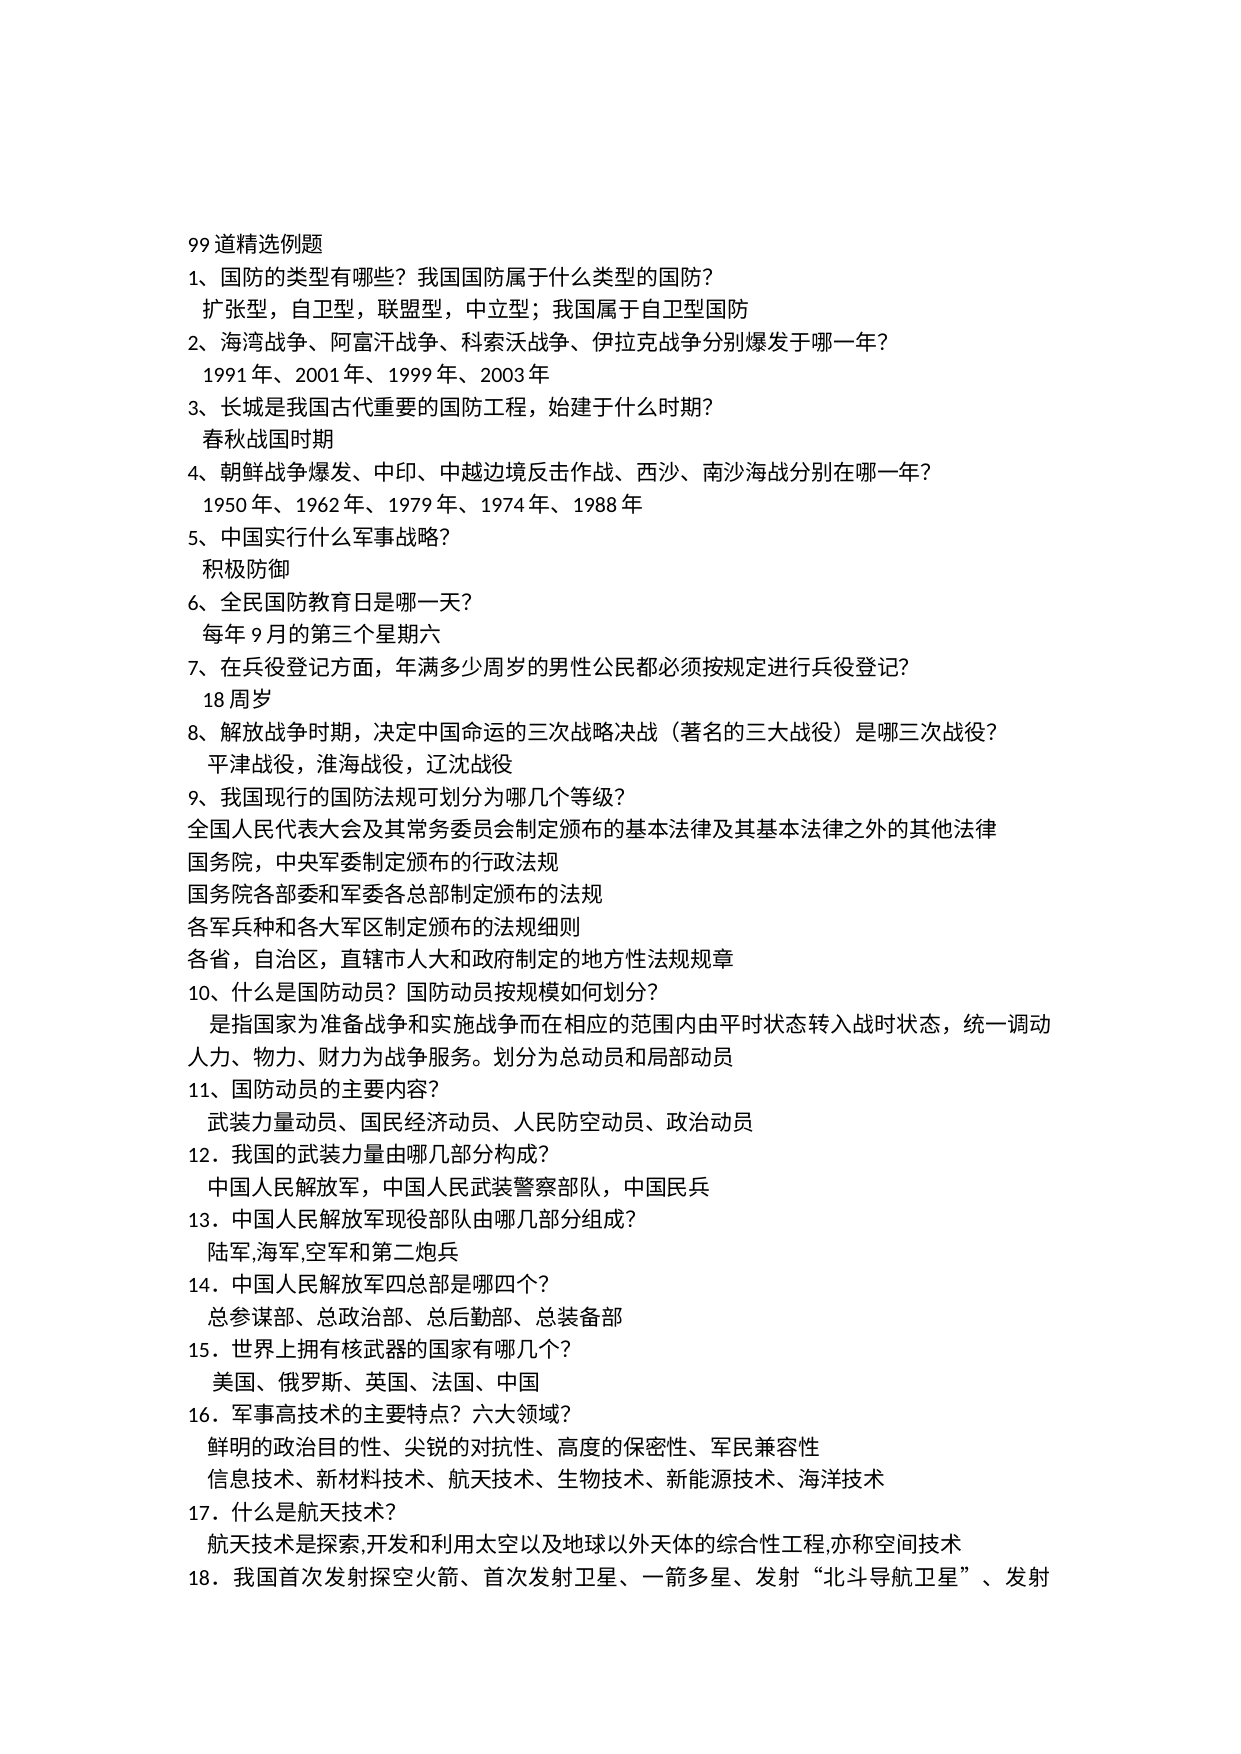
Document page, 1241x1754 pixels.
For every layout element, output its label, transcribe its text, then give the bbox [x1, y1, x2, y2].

text 99道精选例题 [187, 227, 1053, 259]
text 6、全民国防教育日是哪一天？ [187, 584, 1053, 617]
text 积极防御 [187, 552, 1053, 584]
text 9、我国现行的国防法规可划分为哪几个等级？ [187, 779, 1053, 812]
text 平津战役，淮海战役，辽沈战役 [187, 747, 1053, 779]
text 美国、俄罗斯、英国、法国、中国 [187, 1364, 1053, 1397]
text 扩张型，自卫型，联盟型，中立型；我国属于自卫型国防 [187, 292, 1053, 324]
text 总参谋部、总政治部、总后勤部、总装备部 [187, 1299, 1053, 1332]
text 4、朝鲜战争爆发、中印、中越边境反击作战、西沙、南沙海战分别在哪一年？ [187, 454, 1053, 487]
text 10、什么是国防动员？国防动员按规模如何划分？ [187, 974, 1053, 1007]
text 18周岁 [187, 682, 1053, 714]
text 11、国防动员的主要内容？ [187, 1072, 1053, 1104]
text 国务院各部委和军委各总部制定颁布的法规 [187, 877, 1053, 909]
text 13．中国人民解放军现役部队由哪几部分组成？ [187, 1202, 1053, 1234]
text 12．我国的武装力量由哪几部分构成？ [187, 1137, 1053, 1169]
text 各省，自治区，直辖市人大和政府制定的地方性法规规章 [187, 942, 1053, 974]
text 1991年、2001年、1999年、2003年 [187, 357, 1053, 389]
text 陆军,海军,空军和第二炮兵 [187, 1234, 1053, 1267]
text 各军兵种和各大军区制定颁布的法规细则 [187, 909, 1053, 942]
text 是指国家为准备战争和实施战争而在相应的范围内由平时状态转入战时状态，统一调动人力、物力、财力为战争服务。划分为总动员和局部动员 [187, 1007, 1053, 1072]
text 15．世界上拥有核武器的国家有哪几个？ [187, 1332, 1053, 1364]
text 鲜明的政治目的性、尖锐的对抗性、高度的保密性、军民兼容性 [187, 1429, 1053, 1462]
text 1950年、1962年、1979年、1974年、1988年 [187, 487, 1053, 519]
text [187, 1559, 1053, 1592]
text 每年9月的第三个星期六 [187, 617, 1053, 649]
text 17．什么是航天技术？ [187, 1494, 1053, 1527]
text 5、中国实行什么军事战略？ [187, 519, 1053, 552]
text 全国人民代表大会及其常务委员会制定颁布的基本法律及其基本法律之外的其他法律 [187, 812, 1053, 844]
text 中国人民解放军，中国人民武装警察部队，中国民兵 [187, 1169, 1053, 1202]
text 16．军事高技术的主要特点？六大领域？ [187, 1397, 1053, 1429]
text 春秋战国时期 [187, 422, 1053, 454]
text 7、在兵役登记方面，年满多少周岁的男性公民都必须按规定进行兵役登记？ [187, 649, 1053, 682]
text 3、长城是我国古代重要的国防工程，始建于什么时期？ [187, 389, 1053, 422]
text 武装力量动员、国民经济动员、人民防空动员、政治动员 [187, 1104, 1053, 1137]
text 国务院，中央军委制定颁布的行政法规 [187, 844, 1053, 877]
text 1、国防的类型有哪些？我国国防属于什么类型的国防？ [187, 259, 1053, 292]
text 信息技术、新材料技术、航天技术、生物技术、新能源技术、海洋技术 [187, 1462, 1053, 1494]
text 14．中国人民解放军四总部是哪四个？ [187, 1267, 1053, 1299]
text 8、解放战争时期，决定中国命运的三次战略决战（著名的三大战役）是哪三次战役？ [187, 714, 1053, 747]
text 2、海湾战争、阿富汗战争、科索沃战争、伊拉克战争分别爆发于哪一年？ [187, 324, 1053, 357]
text 航天技术是探索,开发和利用太空以及地球以外天体的综合性工程,亦称空间技术 [187, 1527, 1053, 1559]
